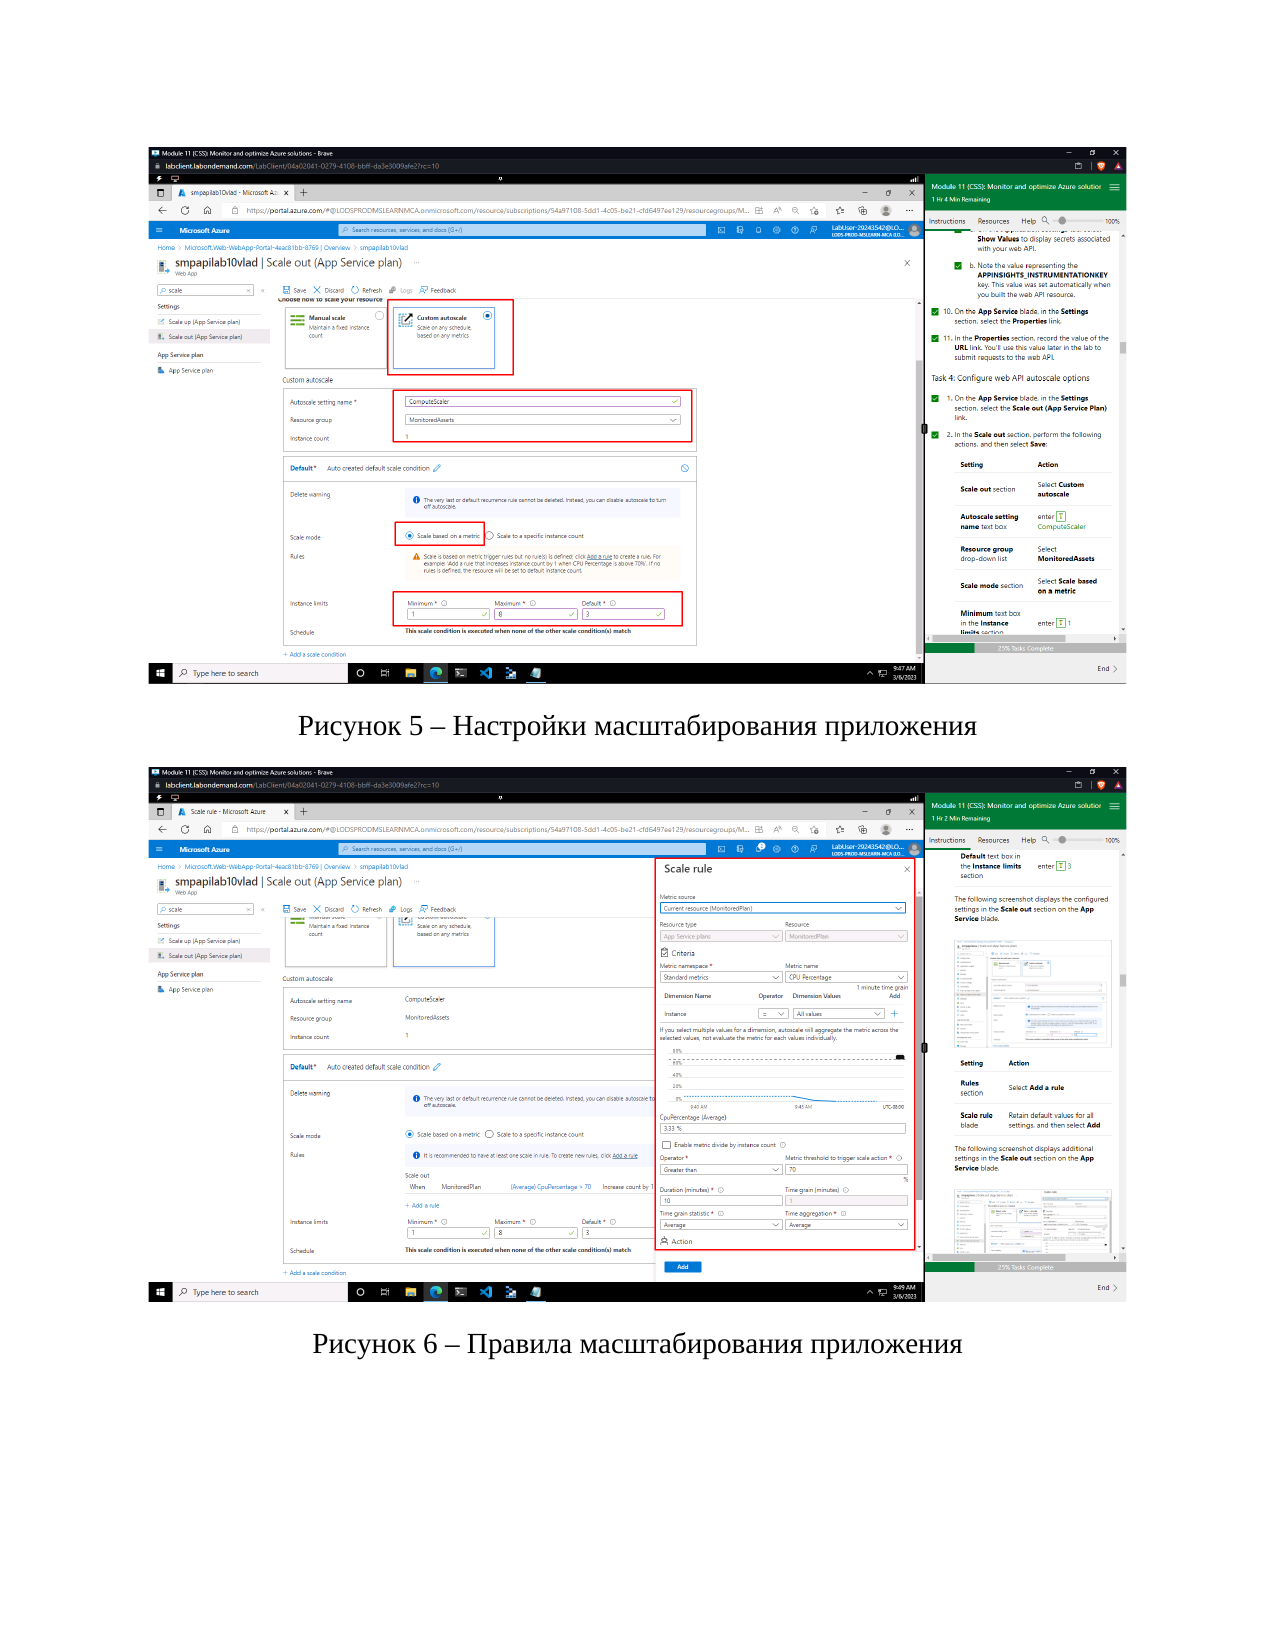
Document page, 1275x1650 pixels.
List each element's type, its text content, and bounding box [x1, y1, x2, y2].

text Рисунок 5 – Настройки масштабирования приложения [148, 708, 1127, 742]
picture [148, 147, 1127, 684]
text Рисунок 6 – Правила масштабирования приложения [148, 1326, 1127, 1360]
picture [148, 767, 1127, 1302]
